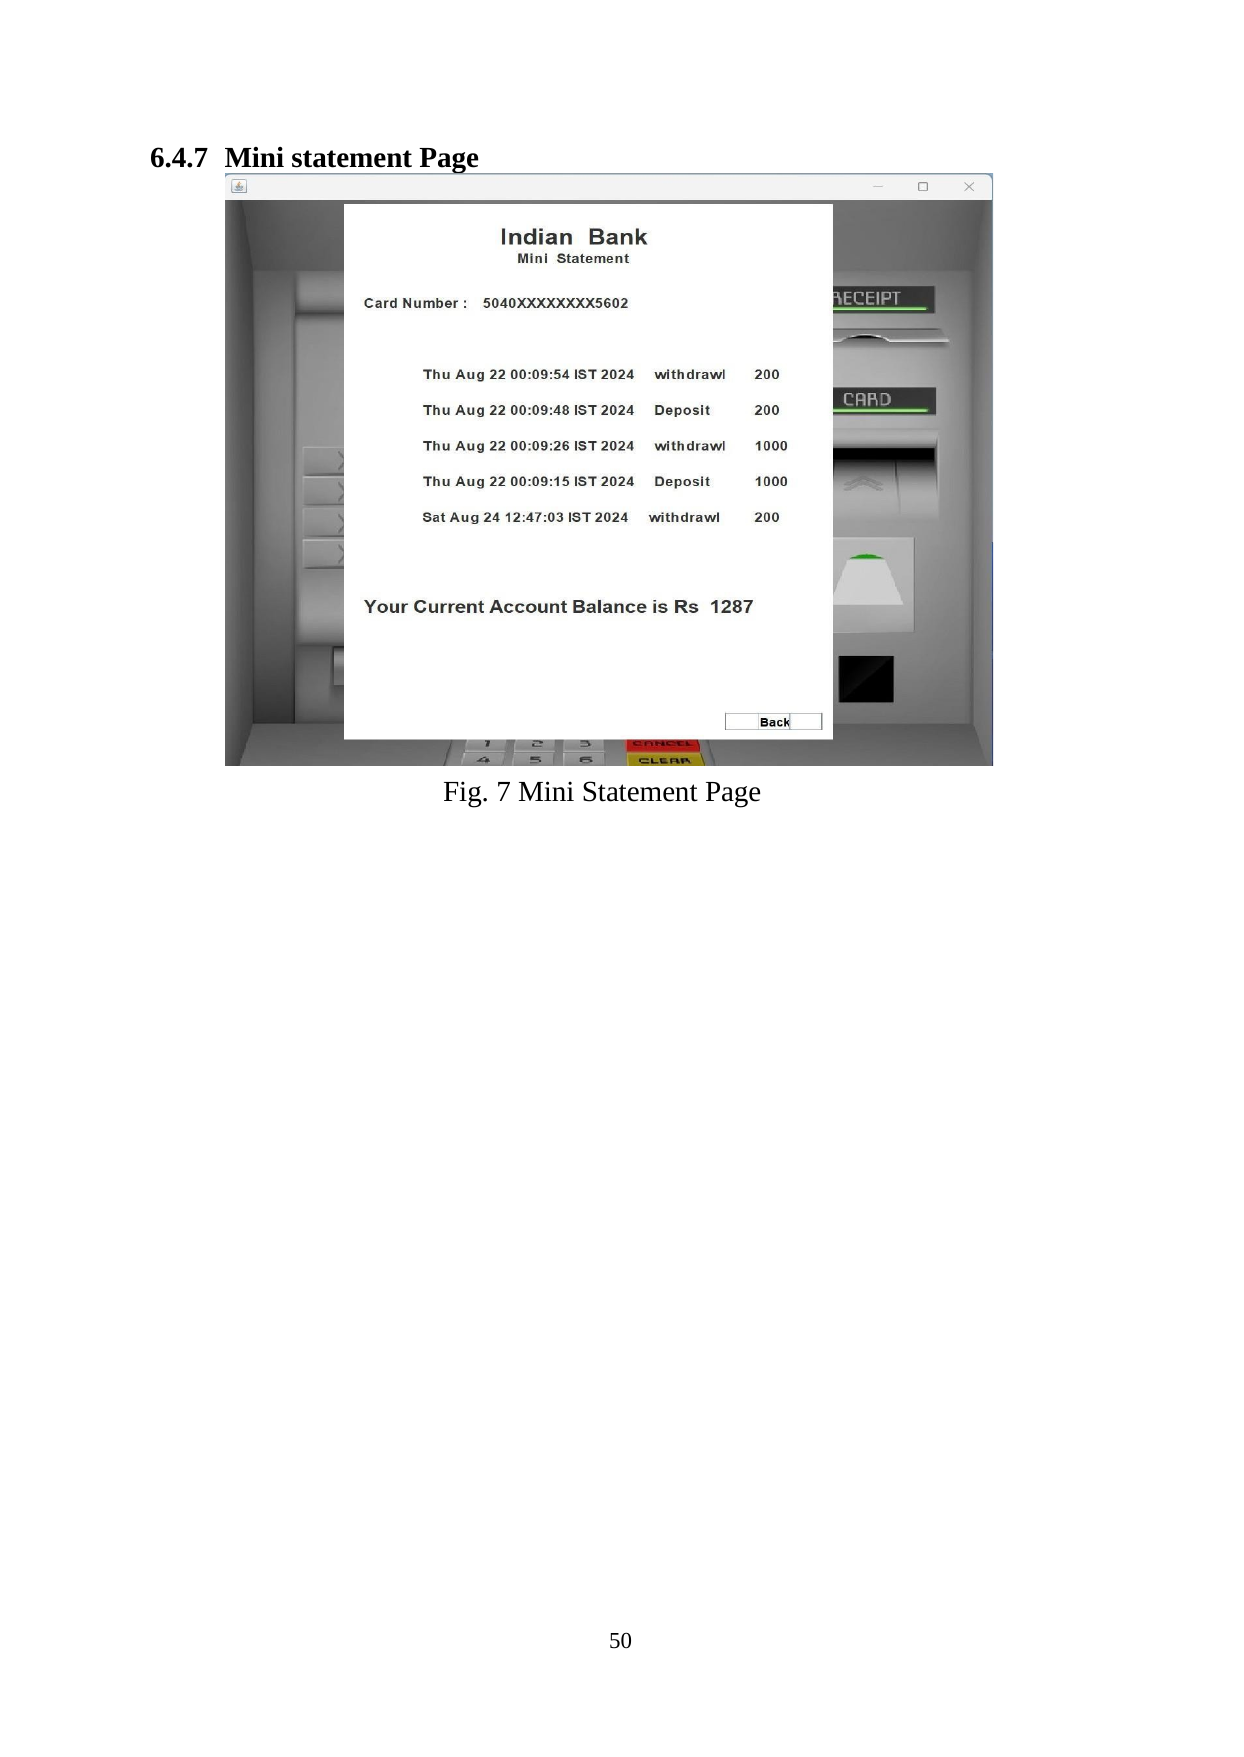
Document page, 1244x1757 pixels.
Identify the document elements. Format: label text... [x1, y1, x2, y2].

subtitle Fig. 7 Mini Statement Page [134, 774, 1070, 808]
list Mini statement Page [150, 140, 1139, 174]
picture [225, 173, 994, 766]
